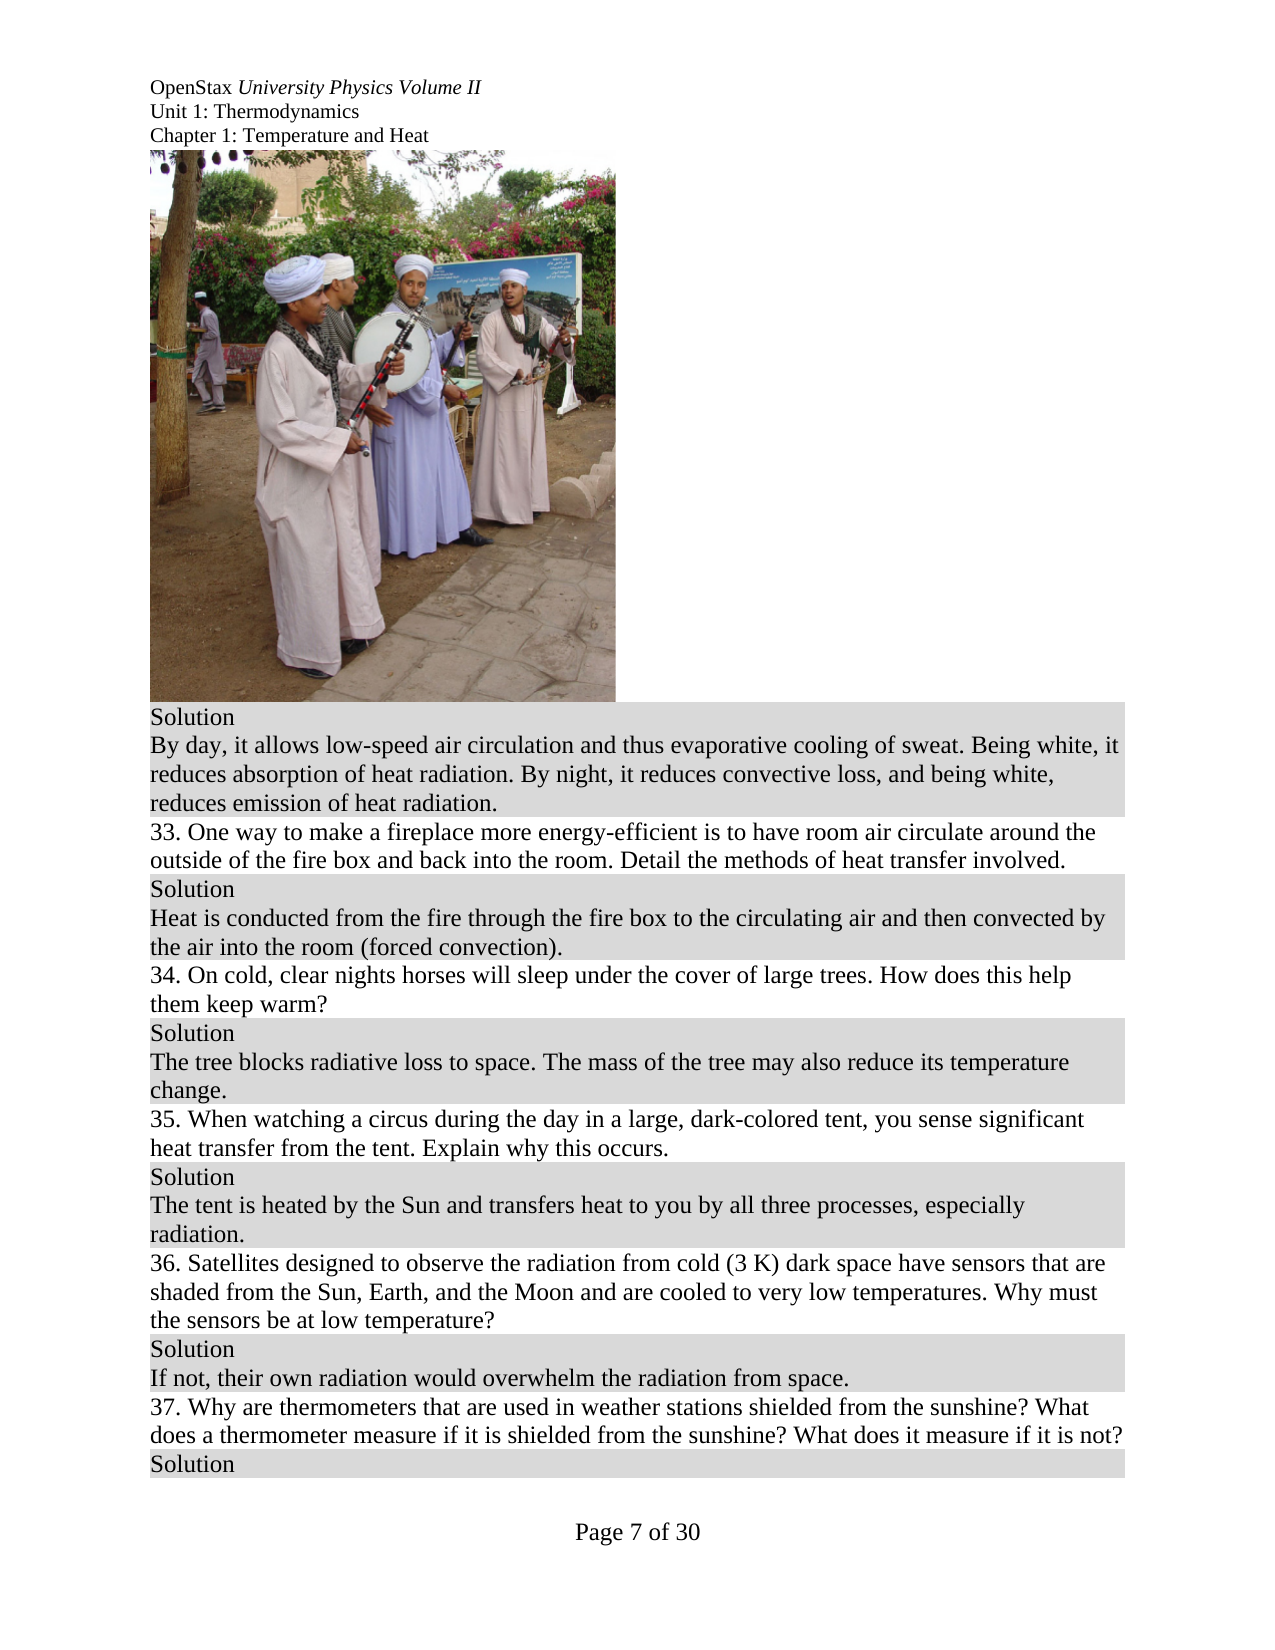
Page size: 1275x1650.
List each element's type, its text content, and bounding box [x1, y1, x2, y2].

list When watching a circus during the day in a large, dark-colored tent, you sense significant heat transfer from the tent. Explain why this occurs. [150, 1104, 1125, 1162]
list One way to make a fireplace more energy-efficient is to have room air circulate around the outside of the fire box and back into the room. Detail the methods of heat transfer involved. [150, 817, 1125, 874]
text If not, their own radiation would overwhelm the radiation from space. [150, 1363, 1125, 1392]
text Solution [150, 1018, 1125, 1047]
picture [150, 150, 616, 702]
text Solution [150, 702, 1125, 730]
text Heat is conducted from the fire through the fire box to the circulating air and then convected by the air into the room (forced convection). [150, 903, 1125, 960]
text The tree blocks radiative loss to space. The mass of the tree may also reduce its temperature change. [150, 1047, 1125, 1104]
text Solution [150, 1162, 1125, 1190]
text Solution [150, 1334, 1125, 1363]
text Solution [150, 874, 1125, 903]
list Why are thermometers that are used in weather stations shielded from the sunshine? What does a thermometer measure if it is shielded from the sunshine? What does it measure if it is not? [150, 1392, 1125, 1449]
list On cold, clear nights horses will sleep under the cover of large trees. How does this help them keep warm? [150, 960, 1125, 1018]
list Satellites designed to observe the radiation from cold (3 K) dark space have sensors that are shaded from the Sun, Earth, and the Moon and are cooled to very low temperatures. Why must the sensors be at low temperature? [150, 1248, 1125, 1334]
text The tent is heated by the Sun and transfers heat to you by all three processes, especially radiation. [150, 1190, 1125, 1248]
text Solution [150, 1449, 1125, 1478]
text By day, it allows low-speed air circulation and thus evaporative cooling of sweat. Being white, it reduces absorption of heat radiation. By night, it reduces convective loss, and being white, reduces emission of heat radiation. [150, 730, 1125, 817]
